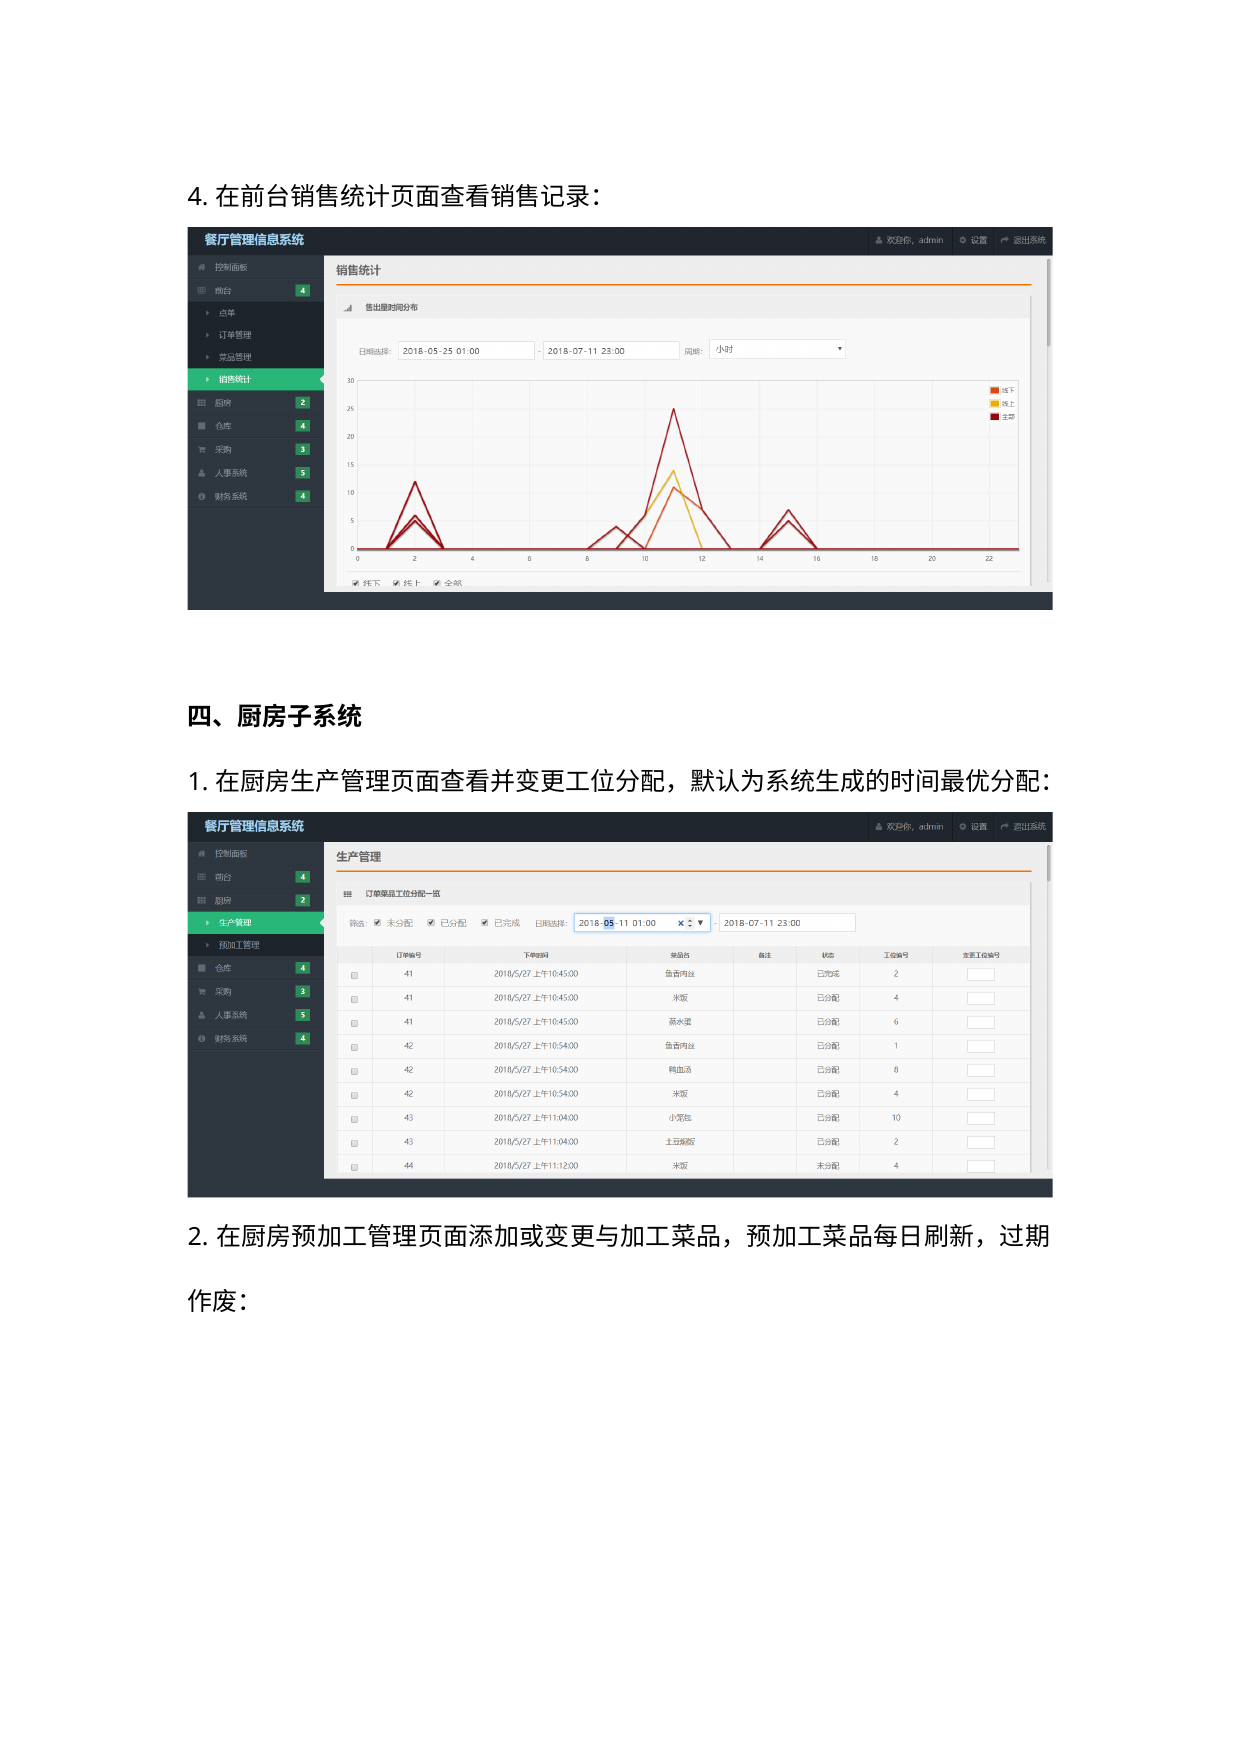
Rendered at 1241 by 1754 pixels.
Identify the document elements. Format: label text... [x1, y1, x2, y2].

text 1. 在厨房生产管理页面查看并变更工位分配，默认为系统生成的时间最优分配： [187, 747, 1053, 812]
text 4. 在前台销售统计页面查看销售记录： [187, 162, 1053, 227]
text 2. 在厨房预加工管理页面添加或变更与加工菜品，预加工菜品每日刷新，过期作废： [187, 1202, 1053, 1332]
text 四、厨房子系统 [187, 682, 1053, 747]
picture [187, 812, 1053, 1198]
picture [187, 227, 1053, 610]
